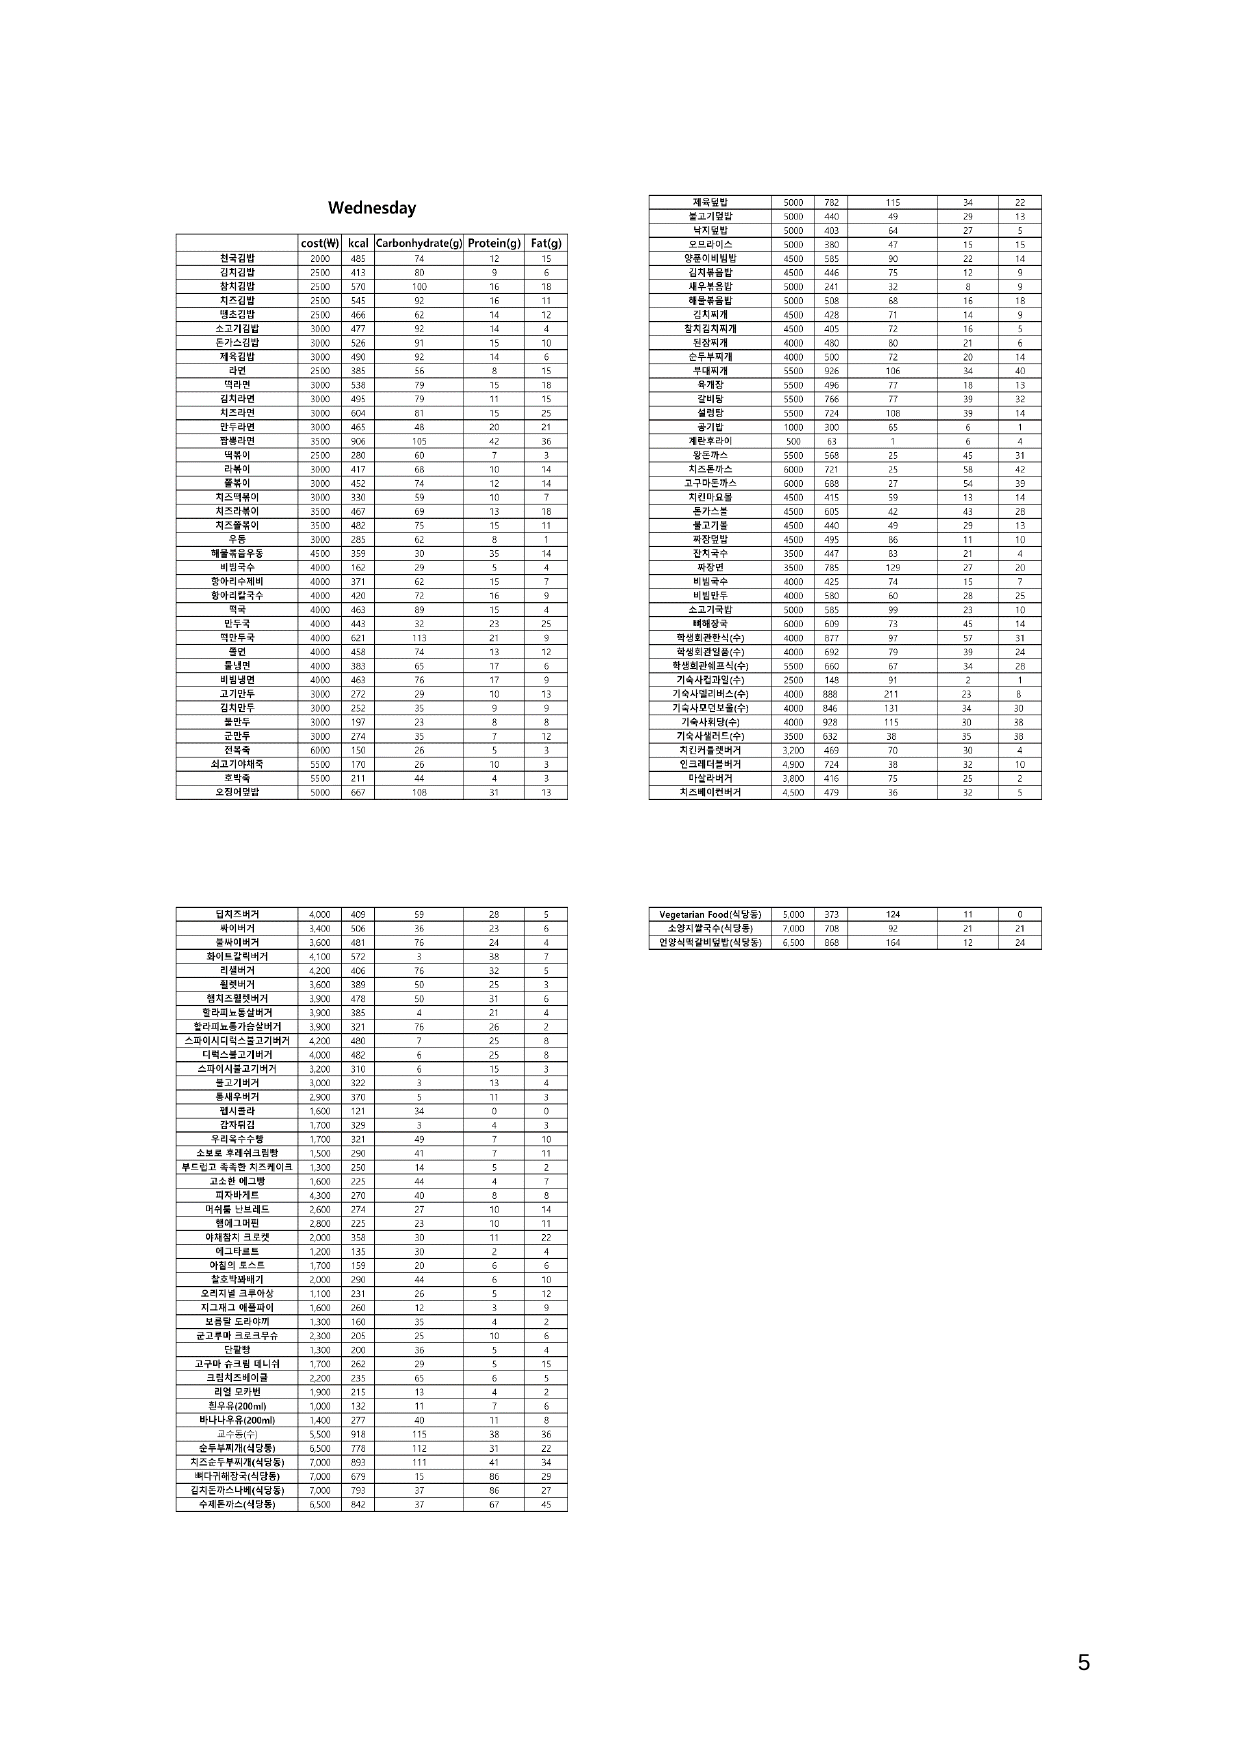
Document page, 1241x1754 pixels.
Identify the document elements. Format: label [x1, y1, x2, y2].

picture [135, 149, 1083, 858]
picture [135, 861, 1083, 1570]
